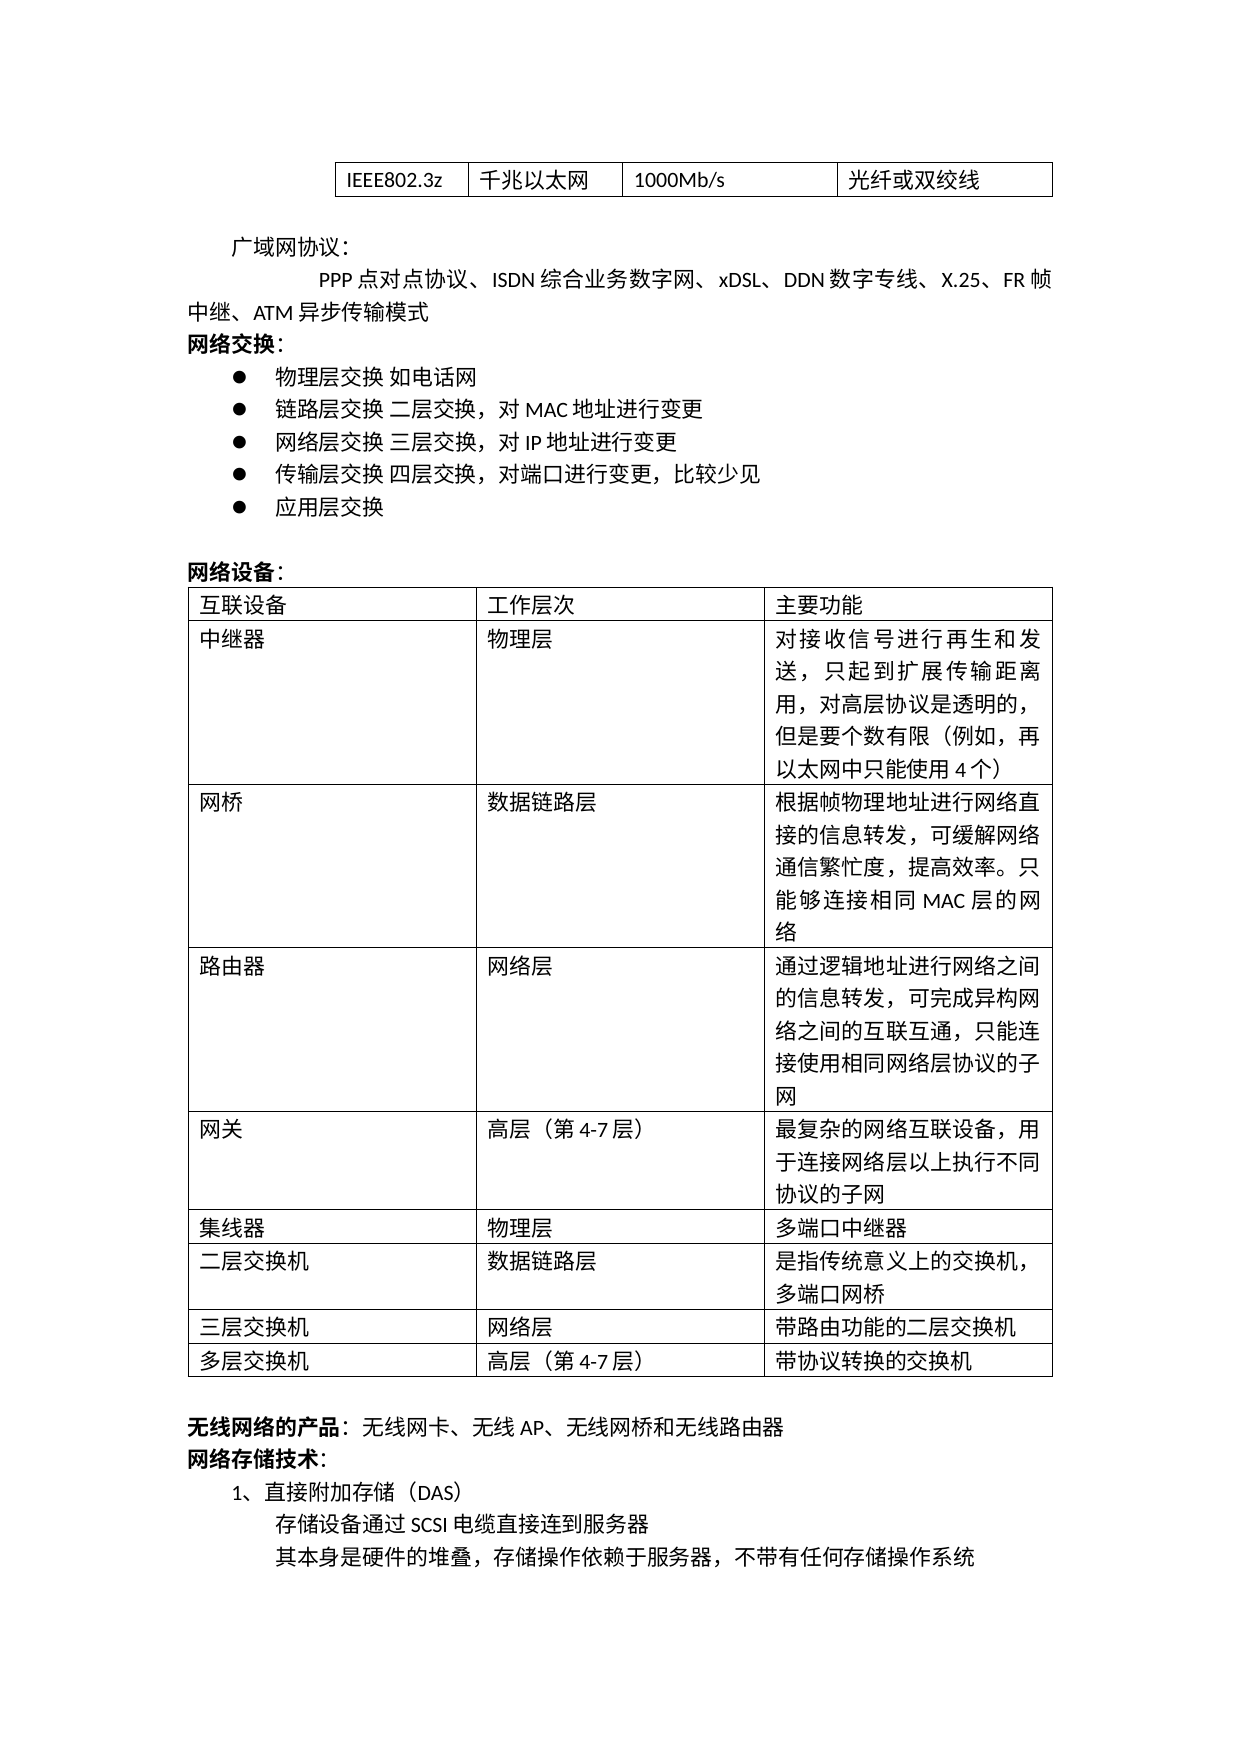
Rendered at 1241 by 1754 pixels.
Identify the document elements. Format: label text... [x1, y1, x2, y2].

table_cell 最复杂的网络互联设备，用于连接网络层以上执行不同协议的子网 [765, 1112, 1052, 1209]
table_cell 带协议转换的交换机 [765, 1344, 1052, 1376]
text 广域网协议： [187, 229, 1053, 262]
table_cell 是指传统意义上的交换机，多端口网桥 [765, 1244, 1052, 1309]
table_header 工作层次 [477, 588, 764, 620]
table_cell 二层交换机 [189, 1244, 476, 1309]
table_cell 高层（第4-7层） [477, 1344, 764, 1376]
list 链路层交换 二层交换，对MAC地址进行变更 [231, 392, 1053, 424]
table_cell 数据链路层 [477, 785, 764, 947]
table_cell 多层交换机 [189, 1344, 476, 1376]
table_cell 带路由功能的二层交换机 [765, 1310, 1052, 1342]
table_cell 网络层 [477, 1310, 764, 1342]
text PPP点对点协议、ISDN综合业务数字网、xDSL、DDN数字专线、X.25、FR帧中继、ATM异步传输模式 [187, 262, 1053, 327]
list 应用层交换 [231, 489, 1053, 522]
table_cell 千兆以太网 [469, 163, 622, 196]
table_cell 中继器 [189, 621, 476, 784]
list 传输层交换 四层交换，对端口进行变更，比较少见 [231, 457, 1053, 489]
table_cell 数据链路层 [477, 1244, 764, 1309]
table_cell IEEE802.3z [336, 163, 468, 196]
table_cell 对接收信号进行再生和发送，只起到扩展传输距离用，对高层协议是透明的，但是要个数有限（例如，再以太网中只能使用4个） [765, 621, 1052, 784]
text 无线网络的产品：无线网卡、无线AP、无线网桥和无线路由器 [187, 1409, 1053, 1442]
table_cell 网桥 [189, 785, 476, 947]
table_cell 根据帧物理地址进行网络直接的信息转发，可缓解网络通信繁忙度，提高效率。只能够连接相同MAC层的网络 [765, 785, 1052, 947]
table_cell 通过逻辑地址进行网络之间的信息转发，可完成异构网络之间的互联互通，只能连接使用相同网络层协议的子网 [765, 948, 1052, 1111]
text 网络交换： [187, 327, 1053, 359]
list 网络层交换 三层交换，对IP地址进行变更 [231, 424, 1053, 457]
table_cell 多端口中继器 [765, 1210, 1052, 1243]
table_cell 光纤或双绞线 [838, 163, 1052, 196]
table_cell 物理层 [477, 1210, 764, 1243]
table_cell 三层交换机 [189, 1310, 476, 1342]
text 网络设备： [187, 554, 1053, 587]
table_cell 1000Mb/s [623, 163, 837, 196]
table_cell 集线器 [189, 1210, 476, 1243]
text 存储设备通过SCSI电缆直接连到服务器 [187, 1507, 1053, 1539]
table_cell 网关 [189, 1112, 476, 1209]
text 网络存储技术： [187, 1442, 1053, 1474]
table_cell 网络层 [477, 948, 764, 1111]
table_header 互联设备 [189, 588, 476, 620]
table_cell 物理层 [477, 621, 764, 784]
table_header 主要功能 [765, 588, 1052, 620]
list 物理层交换 如电话网 [231, 359, 1053, 392]
table_cell 路由器 [189, 948, 476, 1111]
text 其本身是硬件的堆叠，存储操作依赖于服务器，不带有任何存储操作系统 [187, 1539, 1053, 1572]
table_cell 高层（第4-7层） [477, 1112, 764, 1209]
text 1、直接附加存储（DAS） [187, 1474, 1053, 1507]
